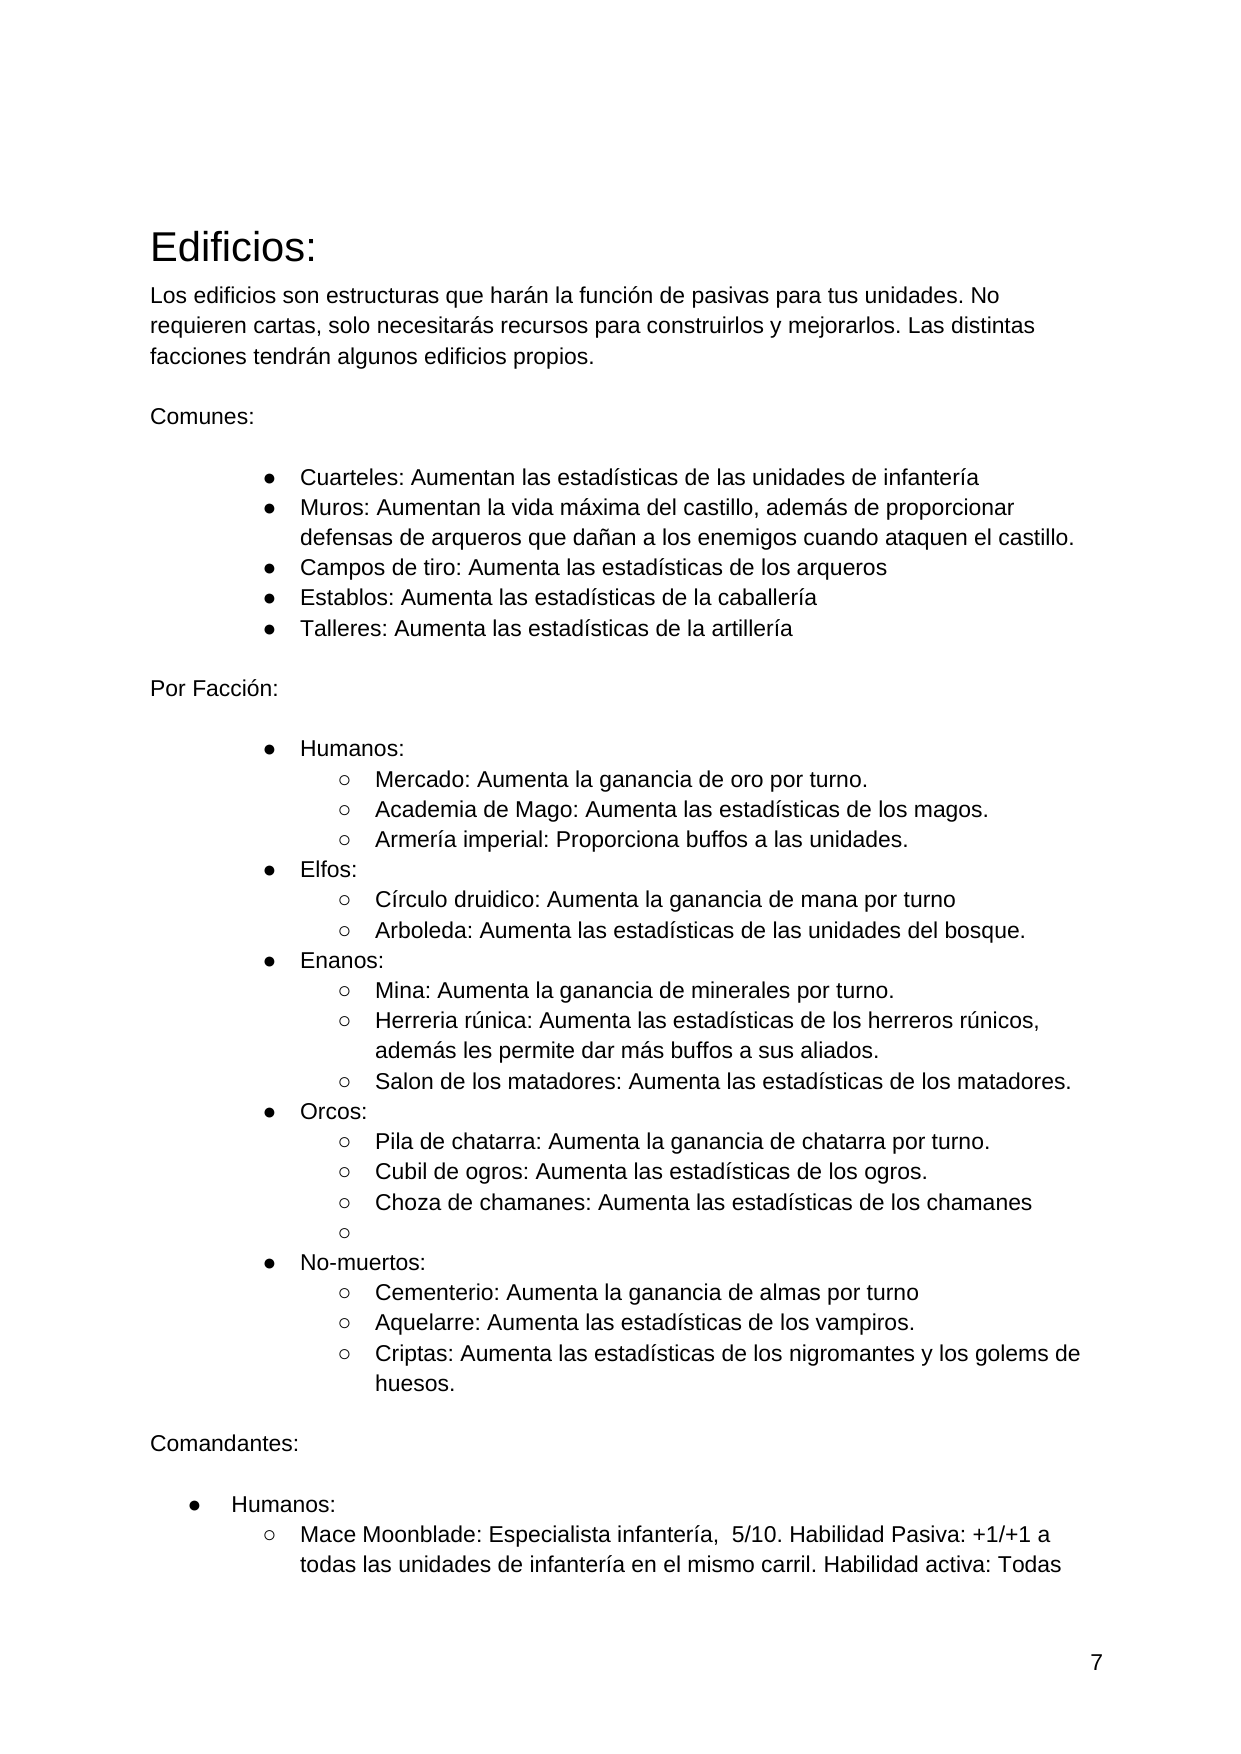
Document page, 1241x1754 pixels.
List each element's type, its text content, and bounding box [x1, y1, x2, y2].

list Elfos: [262, 856, 1090, 883]
text Comunes: [150, 403, 1090, 429]
list Mercado: Aumenta la ganancia de oro por turno. [337, 766, 1090, 792]
list No-muertos: [262, 1249, 1090, 1275]
list Arboleda: Aumenta las estadísticas de las unidades del bosque. [337, 917, 1090, 943]
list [262, 1521, 1090, 1577]
list Cubil de ogros: Aumenta las estadísticas de los ogros. [337, 1158, 1090, 1185]
text Comandantes: [150, 1430, 1090, 1457]
list Salon de los matadores: Aumenta las estadísticas de los matadores. [337, 1068, 1090, 1094]
subtitle Edificios: [150, 222, 1090, 270]
list Establos: Aumenta las estadísticas de la caballería [262, 584, 1090, 611]
list Mina: Aumenta la ganancia de minerales por turno. [337, 977, 1090, 1003]
list Círculo druidico: Aumenta la ganancia de mana por turno [337, 886, 1090, 913]
list Humanos: [262, 735, 1090, 762]
list Armería imperial: Proporciona buffos a las unidades. [337, 826, 1090, 852]
list Herreria rúnica: Aumenta las estadísticas de los herreros rúnicos, además les permite dar más buffos a sus aliados. [337, 1007, 1090, 1064]
list Talleres: Aumenta las estadísticas de la artillería [262, 614, 1090, 641]
list Campos de tiro: Aumenta las estadísticas de los arqueros [262, 554, 1090, 581]
list Orcos: [262, 1098, 1090, 1124]
list Criptas: Aumenta las estadísticas de los nigromantes y los golems de huesos. [337, 1339, 1090, 1396]
text Por Facción: [150, 675, 1090, 701]
list Academia de Mago: Aumenta las estadísticas de los magos. [337, 796, 1090, 822]
list Cuarteles: Aumentan las estadísticas de las unidades de infantería [262, 463, 1090, 490]
list Enanos: [262, 947, 1090, 973]
list Pila de chatarra: Aumenta la ganancia de chatarra por turno. [337, 1128, 1090, 1154]
list Muros: Aumentan la vida máxima del castillo, además de proporcionar defensas de arqueros que dañan a los enemigos cuando ataquen el castillo. [262, 494, 1090, 550]
list Choza de chamanes: Aumenta las estadísticas de los chamanes [337, 1188, 1090, 1215]
text Los edificios son estructuras que harán la función de pasivas para tus unidades. No requieren cartas, solo necesitarás recursos para construirlos y mejorarlos. Las distintas facciones tendrán algunos edificios propios. [150, 282, 1090, 369]
list Cementerio: Aumenta la ganancia de almas por turno [337, 1279, 1090, 1306]
list Aquelarre: Aumenta las estadísticas de los vampiros. [337, 1309, 1090, 1336]
list Humanos: [187, 1491, 1090, 1517]
